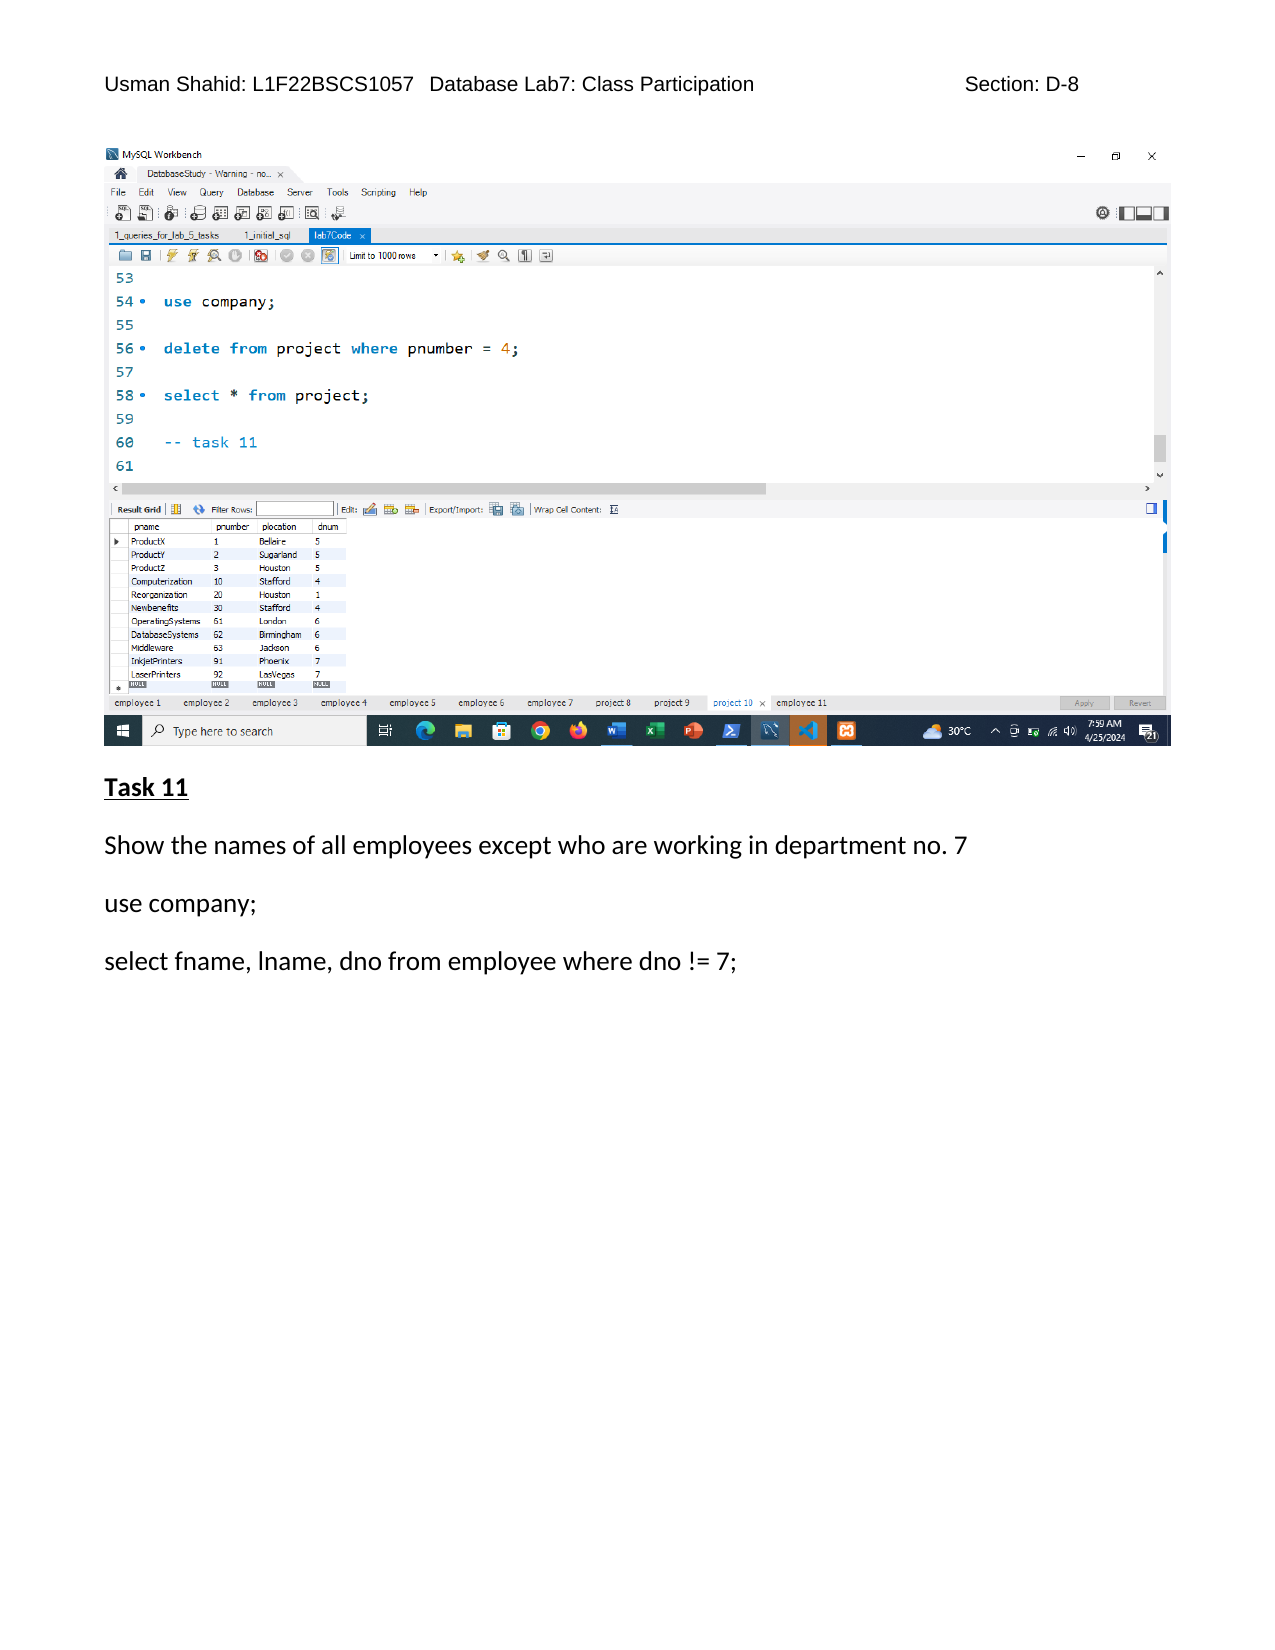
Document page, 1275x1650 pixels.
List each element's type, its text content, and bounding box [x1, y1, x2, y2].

subtitle use company; [104, 887, 1171, 919]
subtitle Task 11 [104, 771, 1171, 803]
subtitle Show the names of all employees except who are working in department no. 7 [104, 828, 1171, 862]
subtitle select fname, lname, dno from employee where dno != 7; [104, 944, 1171, 978]
picture [104, 145, 1171, 746]
